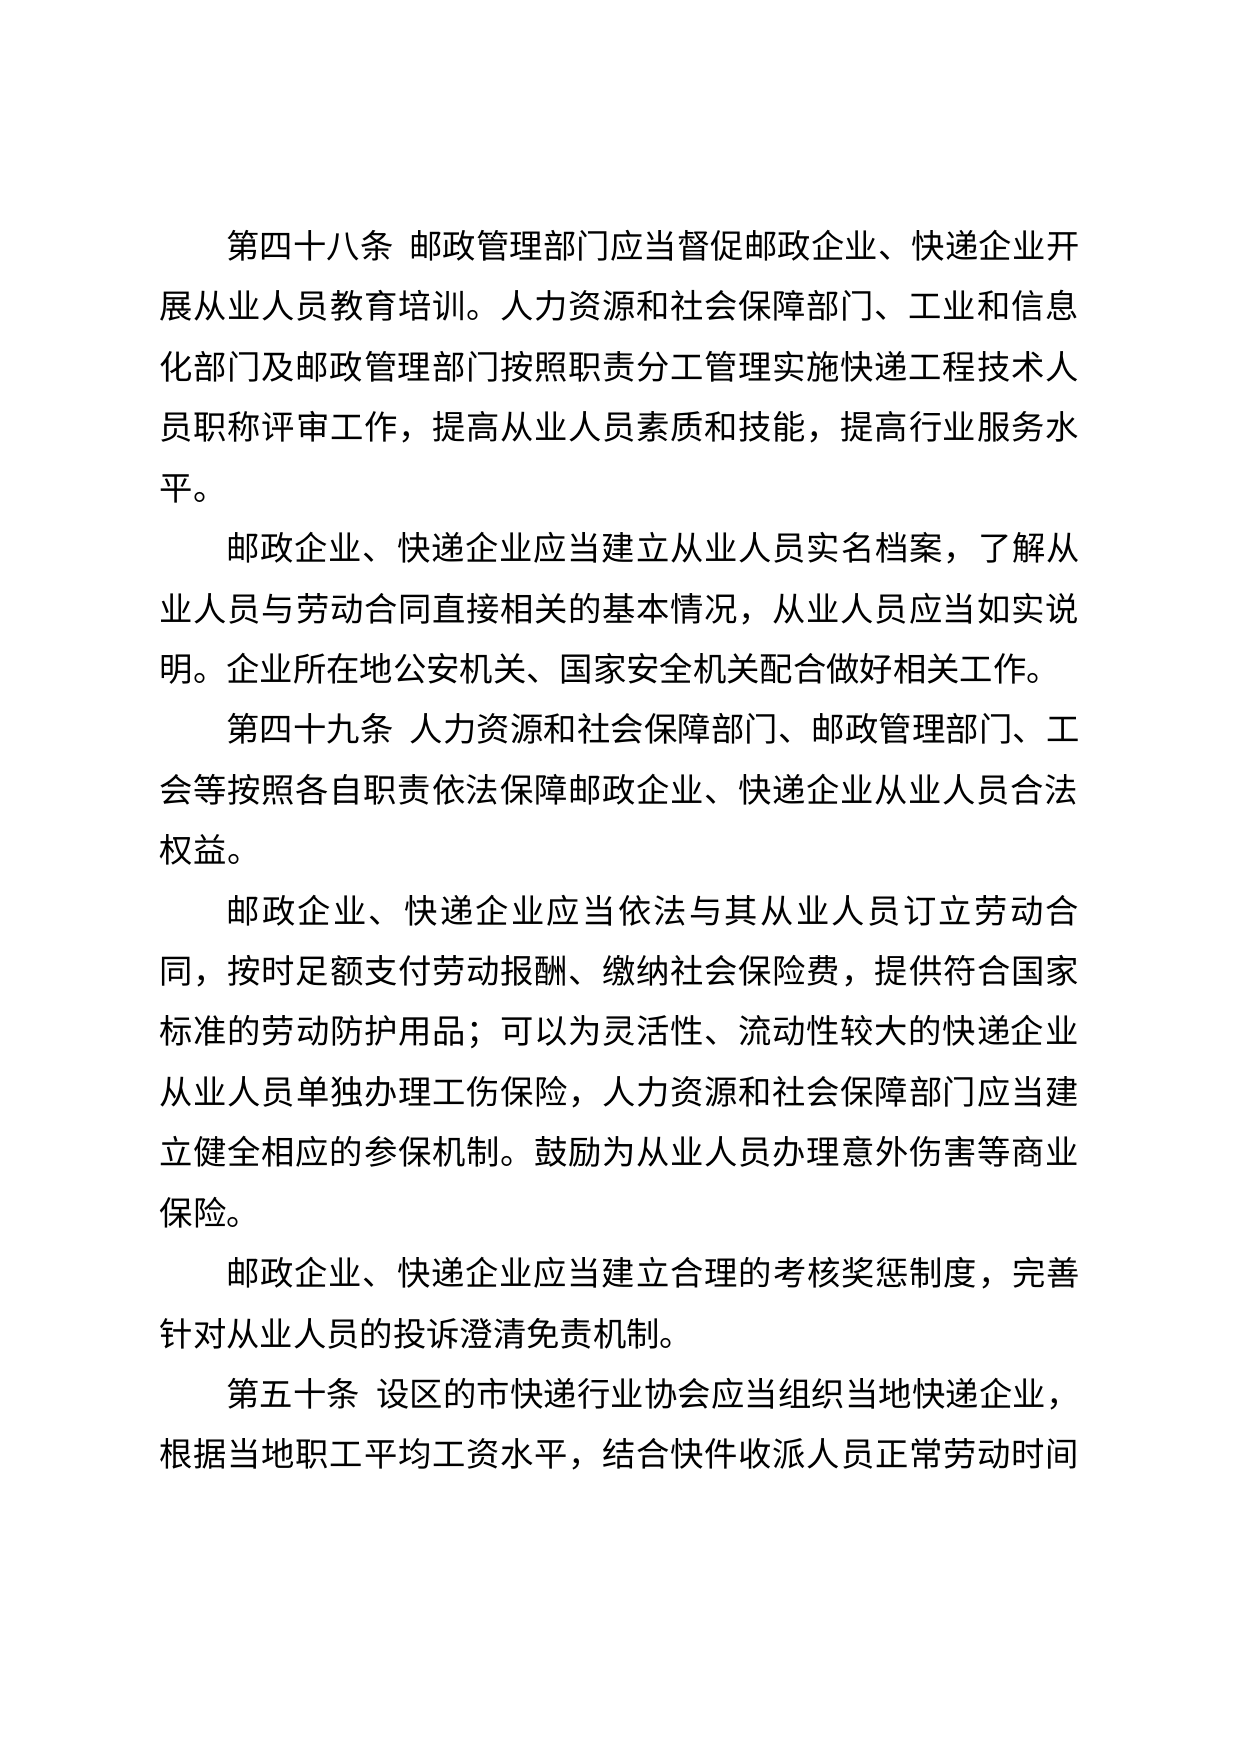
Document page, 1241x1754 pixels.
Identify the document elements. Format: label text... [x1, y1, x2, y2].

text 邮政企业、快递企业应当依法与其从业人员订立劳动合同，按时足额支付劳动报酬、缴纳社会保险费，提供符合国家标准的劳动防护用品；可以为灵活性、流动性较大的快递企业从业人员单独办理工伤保险，人力资源和社会保障部门应当建立健全相应的参保机制。鼓励为从业人员办理意外伤害等商业保险。 [159, 884, 1081, 1247]
text 邮政企业、快递企业应当建立从业人员实名档案，了解从业人员与劳动合同直接相关的基本情况，从业人员应当如实说明。企业所在地公安机关、国家安全机关配合做好相关工作。 [159, 522, 1081, 703]
text 邮政企业、快递企业应当建立合理的考核奖惩制度，完善针对从业人员的投诉澄清免责机制。 [159, 1247, 1081, 1368]
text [159, 1368, 1081, 1489]
text 第四十八条 邮政管理部门应当督促邮政企业、快递企业开展从业人员教育培训。人力资源和社会保障部门、工业和信息化部门及邮政管理部门按照职责分工管理实施快递工程技术人员职称评审工作，提高从业人员素质和技能，提高行业服务水平。 [159, 220, 1081, 522]
text 第四十九条 人力资源和社会保障部门、邮政管理部门、工会等按照各自职责依法保障邮政企业、快递企业从业人员合法权益。 [159, 703, 1081, 884]
